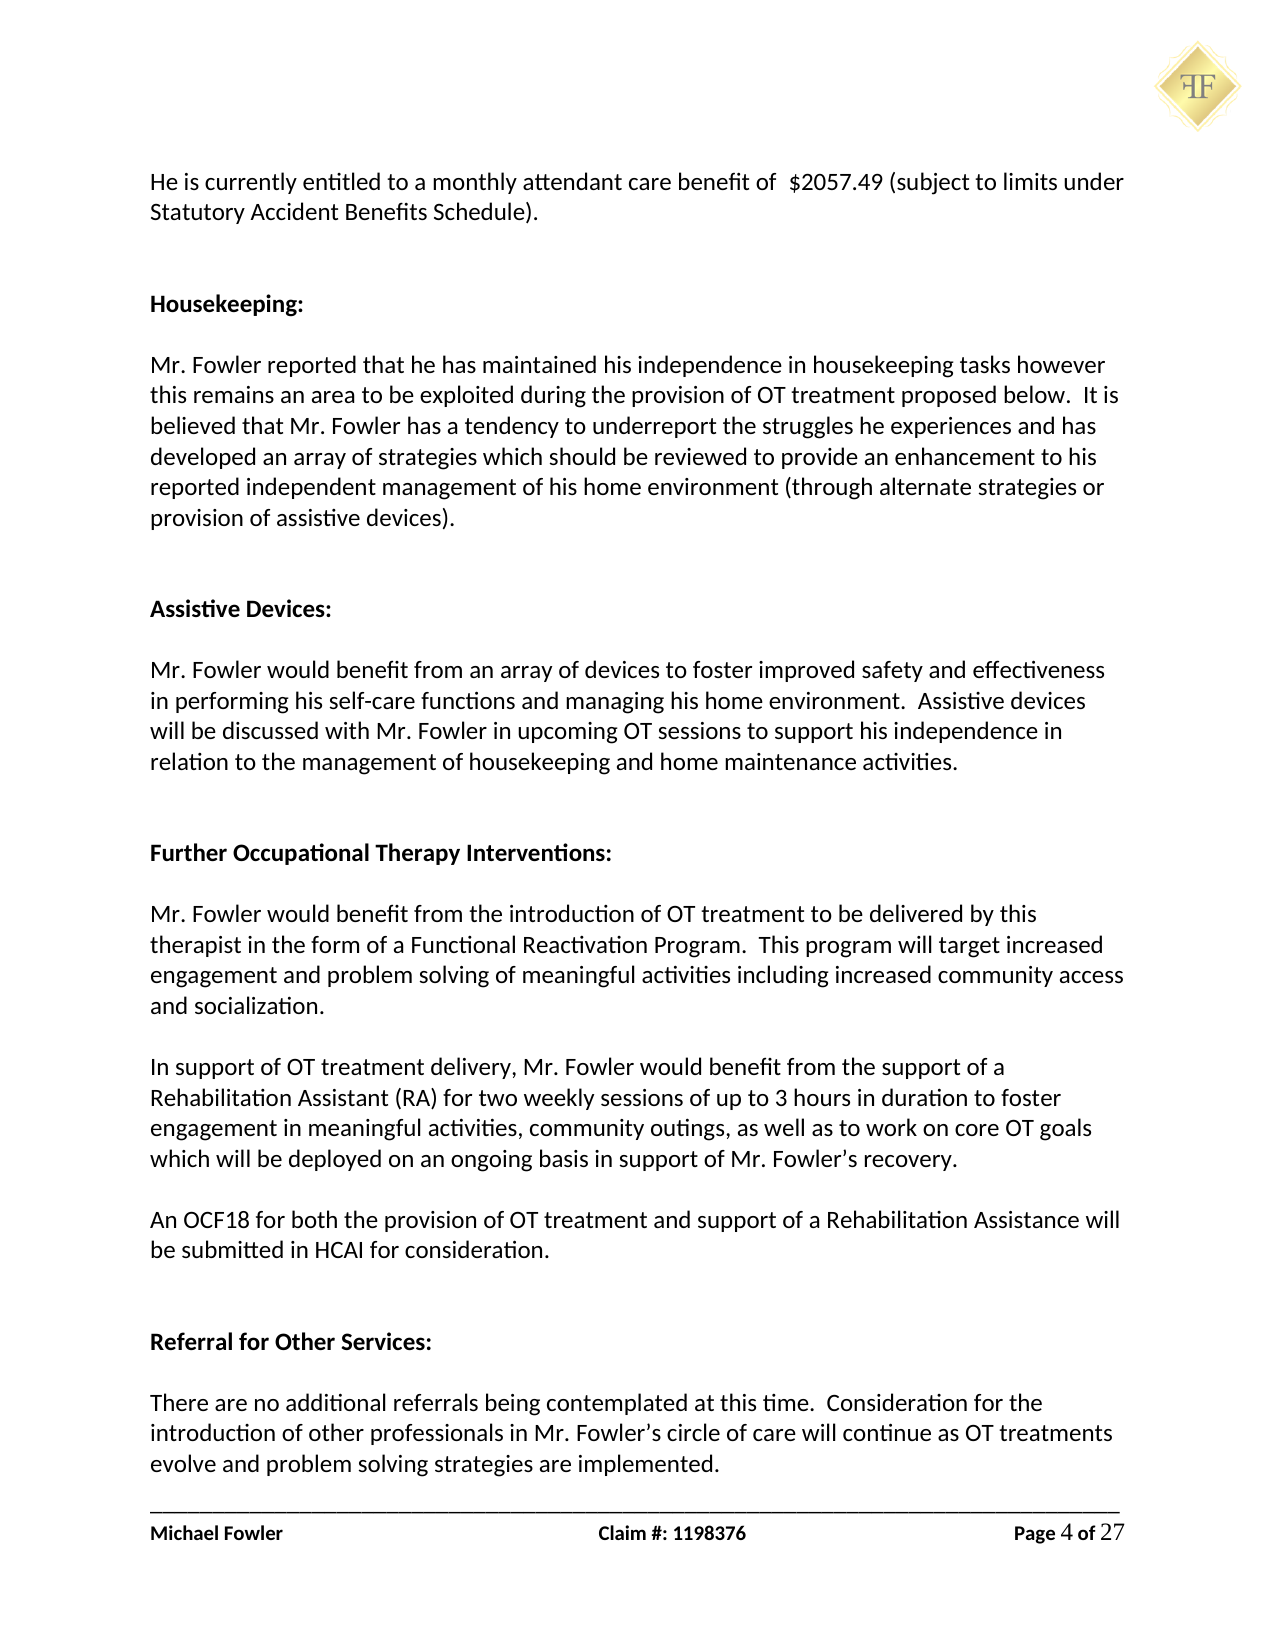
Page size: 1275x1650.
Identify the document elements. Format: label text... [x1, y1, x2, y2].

text In support of OT treatment delivery, Mr. Fowler would benefit from the support of a Rehabilitation Assistant (RA) for two weekly sessions of up to 3 hours in duration to foster engagement in meaningful activities, community outings, as well as to work on core OT goals which will be deployed on an ongoing basis in support of Mr. Fowler’s recovery. [150, 1051, 1125, 1173]
text Mr. Fowler would benefit from the introduction of OT treatment to be delivered by this therapist in the form of a Functional Reactivation Program. This program will target increased engagement and problem solving of meaningful activities including increased community access and socialization. [150, 898, 1125, 1021]
text Further Occupational Therapy Interventions: [150, 837, 1125, 868]
text Mr. Fowler reported that he has maintained his independence in housekeeping tasks however this remains an area to be exploited during the provision of OT treatment proposed below. It is believed that Mr. Fowler has a tendency to underreport the struggles he experiences and has developed an array of strategies which should be reviewed to provide an enhancement to his reported independent management of his home environment (through alternate strategies or provision of assistive devices). [150, 349, 1125, 532]
text Housekeeping: [150, 288, 1125, 319]
picture [1153, 28, 1243, 141]
text An OCF18 for both the provision of OT treatment and support of a Rehabilitation Assistance will be submitted in HCAI for consideration. [150, 1204, 1125, 1265]
text There are no additional referrals being contemplated at this time. Consideration for the introduction of other professionals in Mr. Fowler’s circle of care will continue as OT treatments evolve and problem solving strategies are implemented. [150, 1387, 1125, 1478]
text Assistive Devices: [150, 593, 1125, 624]
text Mr. Fowler would benefit from an array of devices to foster improved safety and effectiveness in performing his self-care functions and managing his home environment. Assistive devices will be discussed with Mr. Fowler in upcoming OT sessions to support his independence in relation to the management of housekeeping and home maintenance activities. [150, 654, 1125, 776]
text Referral for Other Services: [150, 1326, 1125, 1356]
